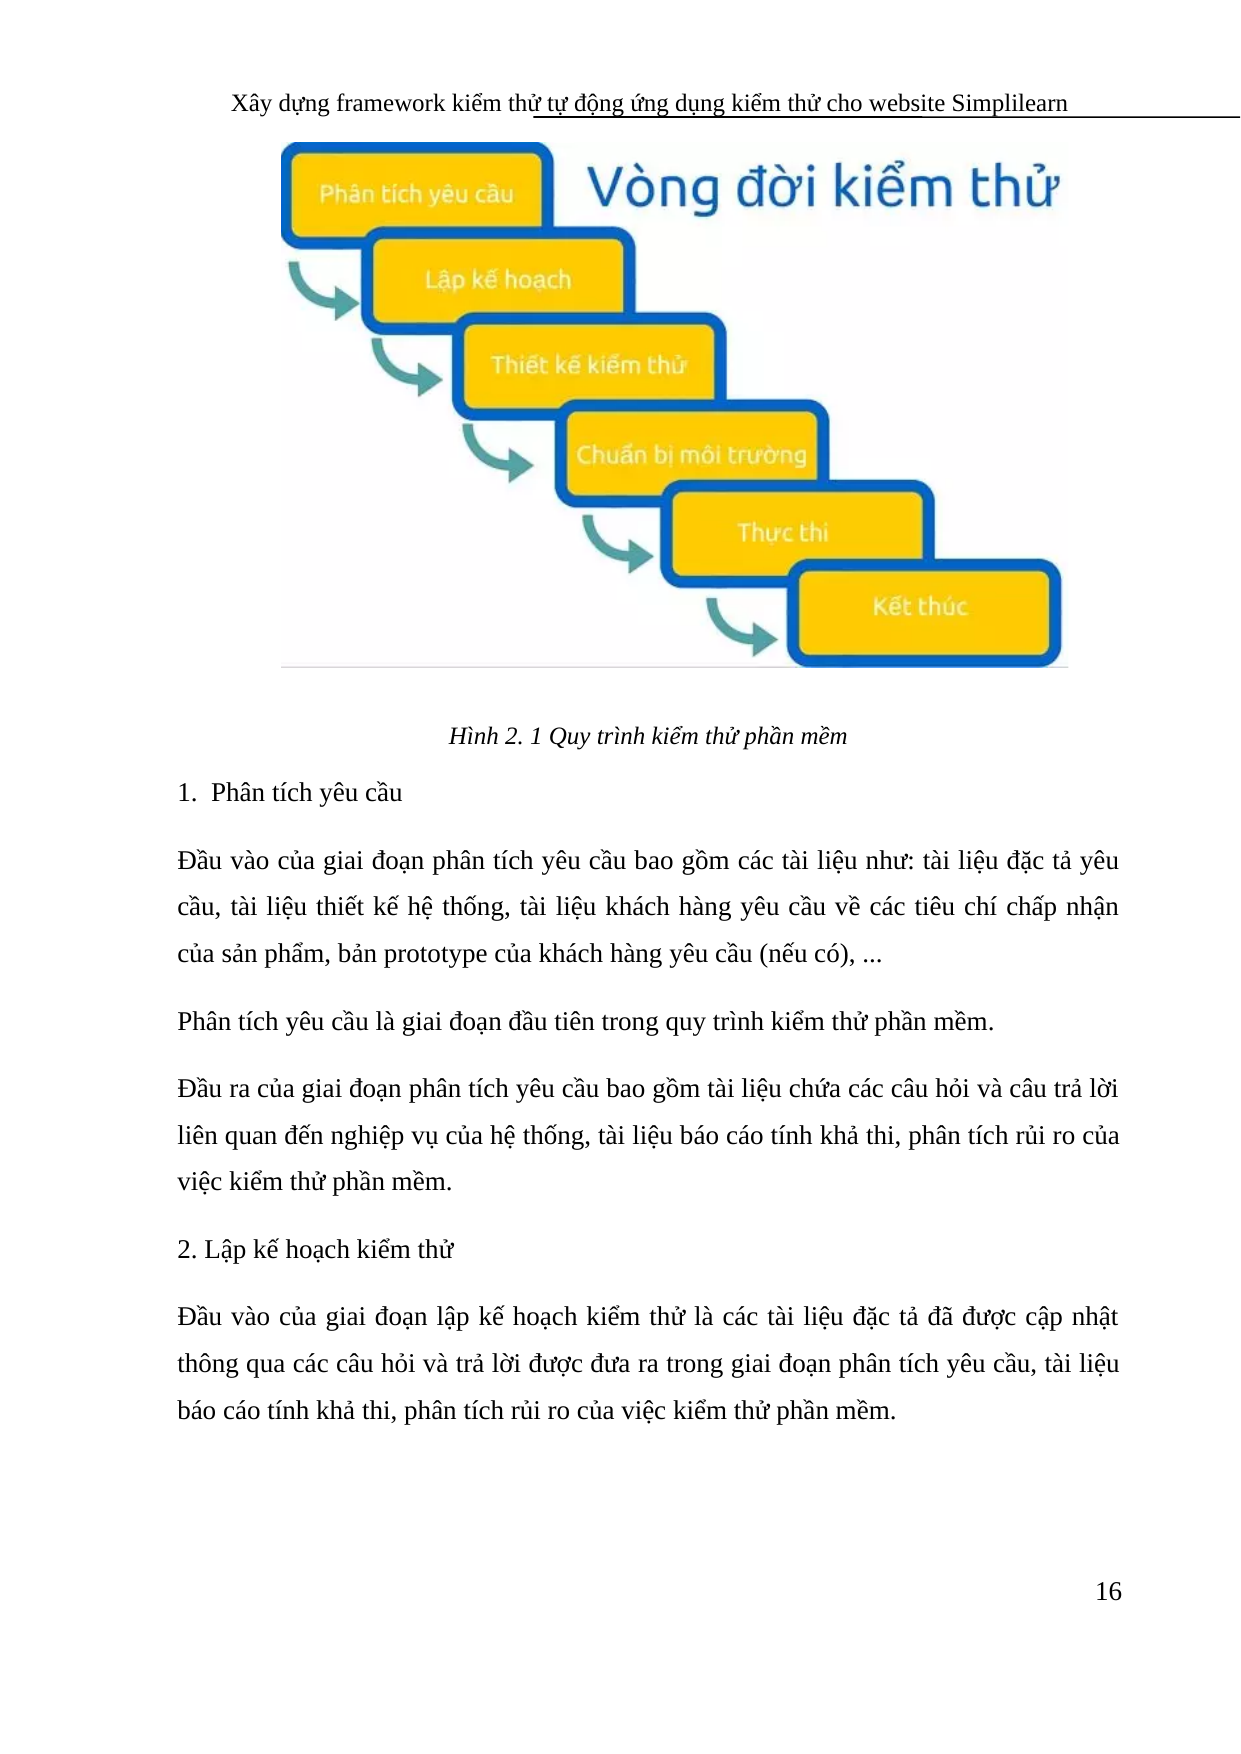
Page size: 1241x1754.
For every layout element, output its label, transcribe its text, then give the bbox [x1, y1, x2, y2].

text 2. Lập kế hoạch kiểm thử [177, 1233, 1122, 1264]
text Phân tích yêu cầu là giai đoạn đầu tiên trong quy trình kiểm thử phần mềm. [177, 1005, 1122, 1036]
text Hình 2. 1 Quy trình kiểm thử phần mềm [177, 721, 1122, 749]
text Đầu vào của giai đoạn phân tích yêu cầu bao gồm các tài liệu như: tài liệu đặc tả yêu cầu, tài liệu thiết kế hệ thống, tài liệu khách hàng yêu cầu về các tiêu chí chấp nhận của sản phẩm, bản prototype của khách hàng yêu cầu (nếu có), ... [177, 844, 1122, 968]
text 1. Phân tích yêu cầu [177, 776, 1122, 807]
text Đầu vào của giai đoạn lập kế hoạch kiểm thử là các tài liệu đặc tả đã được cập nhật thông qua các câu hỏi và trả lời được đưa ra trong giai đoạn phân tích yêu cầu, tài liệu báo cáo tính khả thi, phân tích rủi ro của việc kiểm thử phần mềm. [177, 1301, 1122, 1425]
picture [281, 142, 1069, 668]
text Đầu ra của giai đoạn phân tích yêu cầu bao gồm tài liệu chứa các câu hỏi và câu trả lời liên quan đến nghiệp vụ của hệ thống, tài liệu báo cáo tính khả thi, phân tích rủi ro của việc kiểm thử phần mềm. [177, 1072, 1122, 1197]
